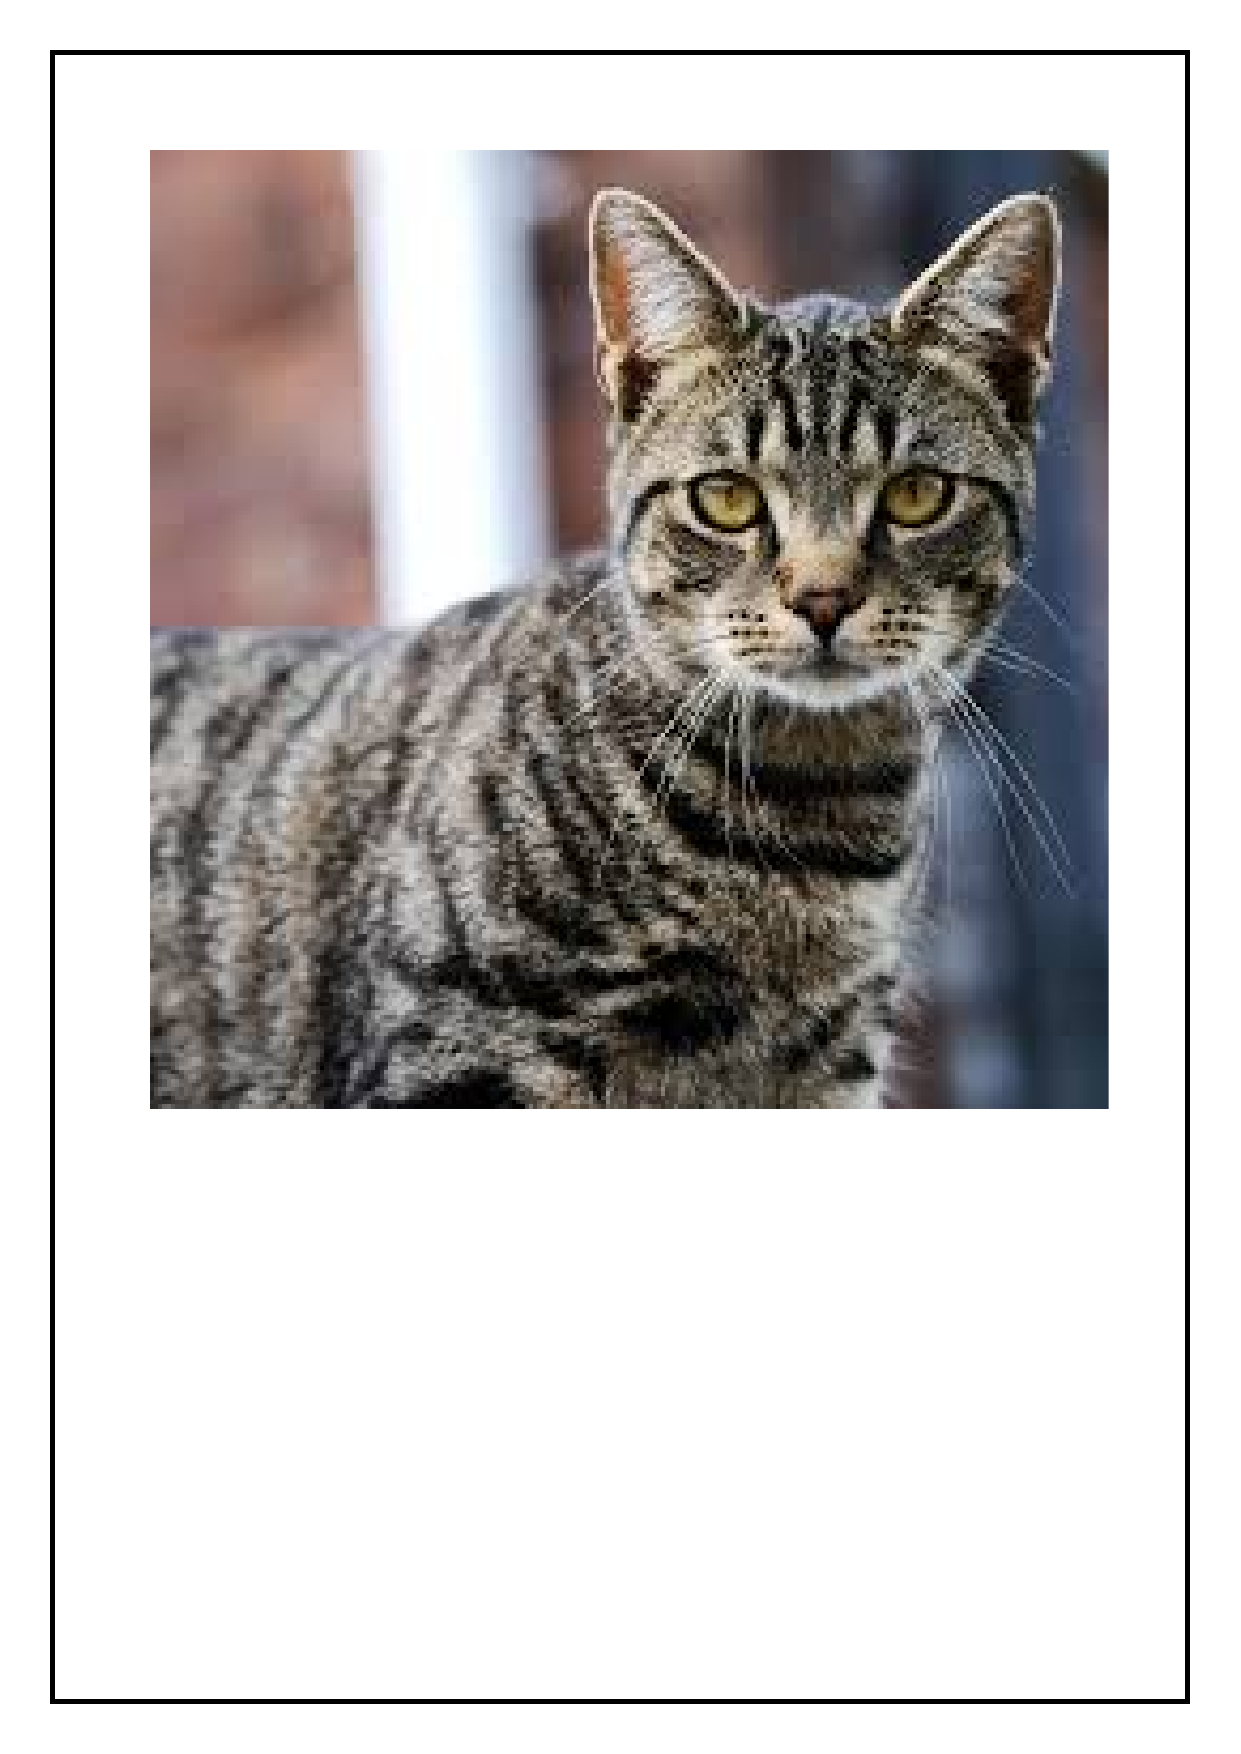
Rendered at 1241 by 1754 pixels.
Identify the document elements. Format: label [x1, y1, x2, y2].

picture [150, 150, 1109, 1109]
